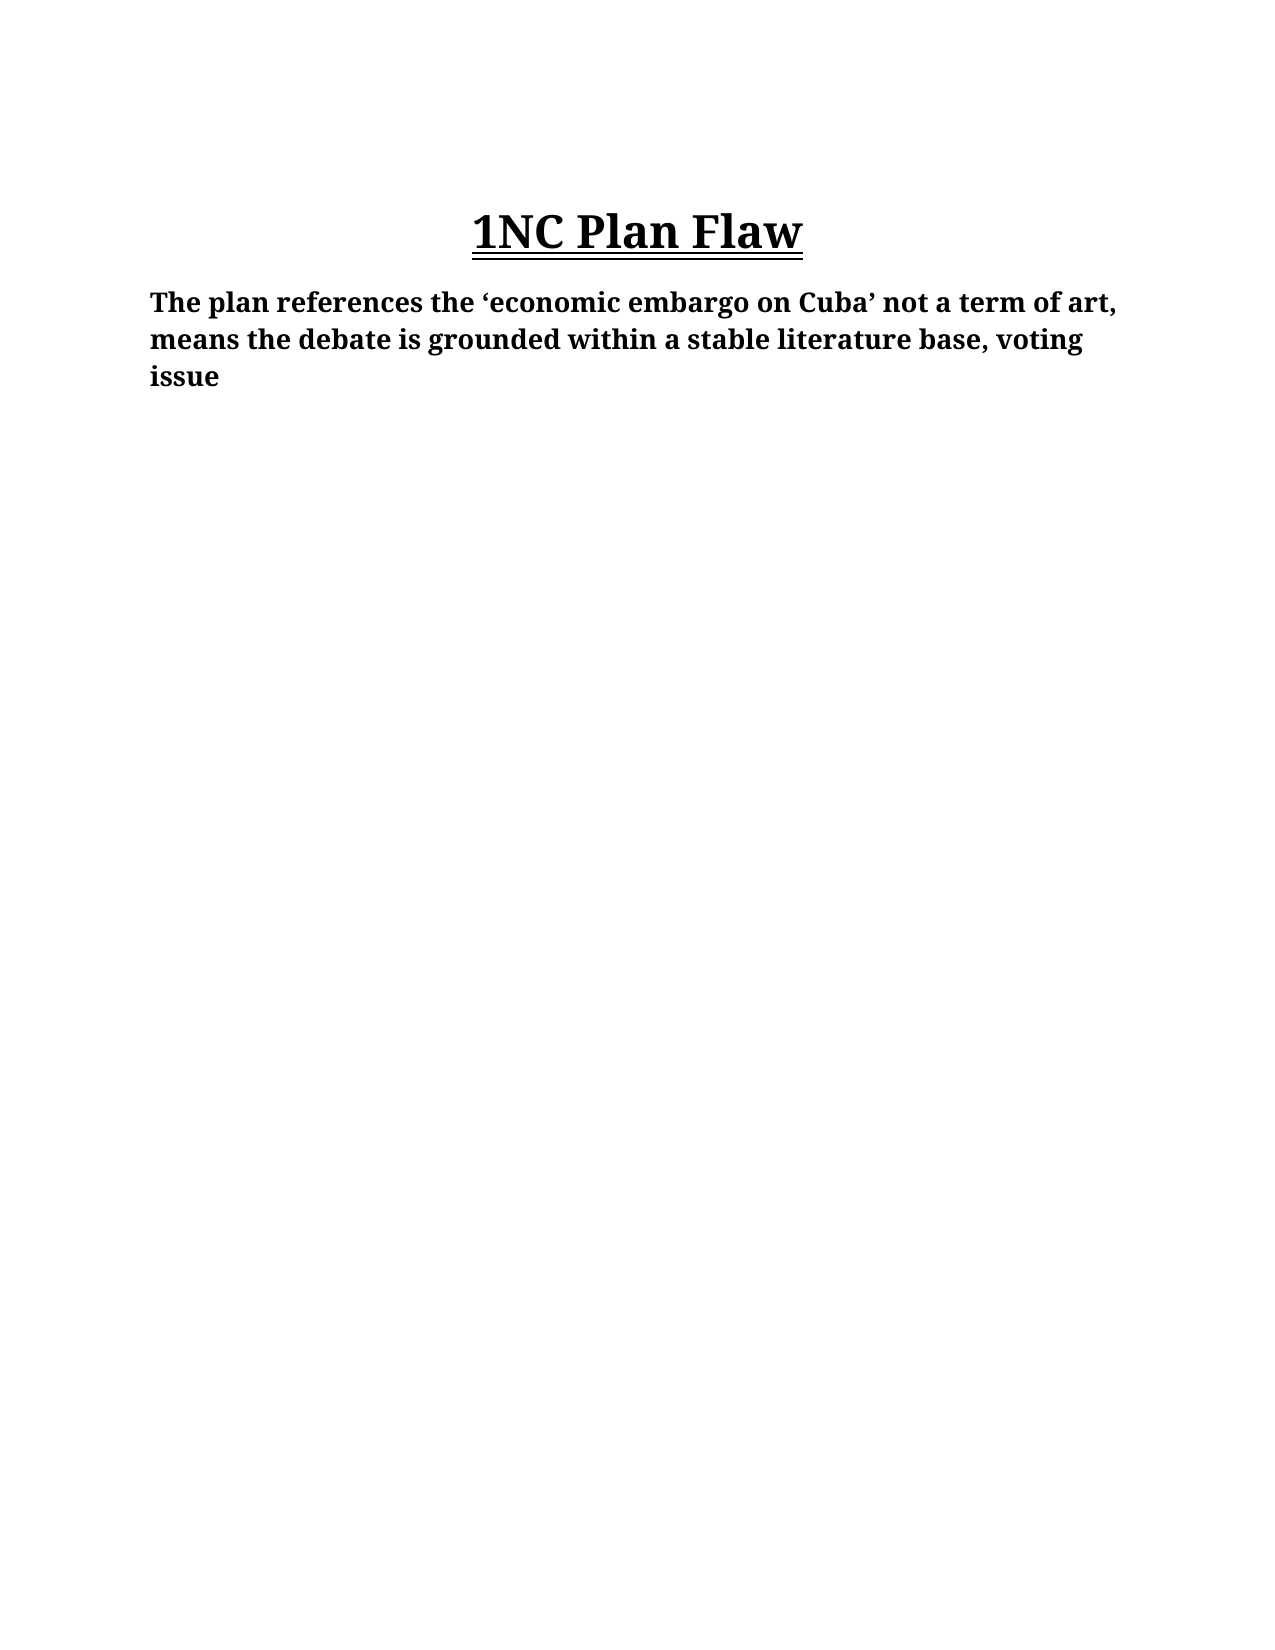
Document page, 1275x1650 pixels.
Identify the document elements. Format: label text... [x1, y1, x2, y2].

subtitle 1NC Plan Flaw [150, 200, 1125, 262]
subtitle The plan references the ‘economic embargo on Cuba’ not a term of art, means the debate is grounded within a stable literature base, voting issue [150, 283, 1125, 394]
